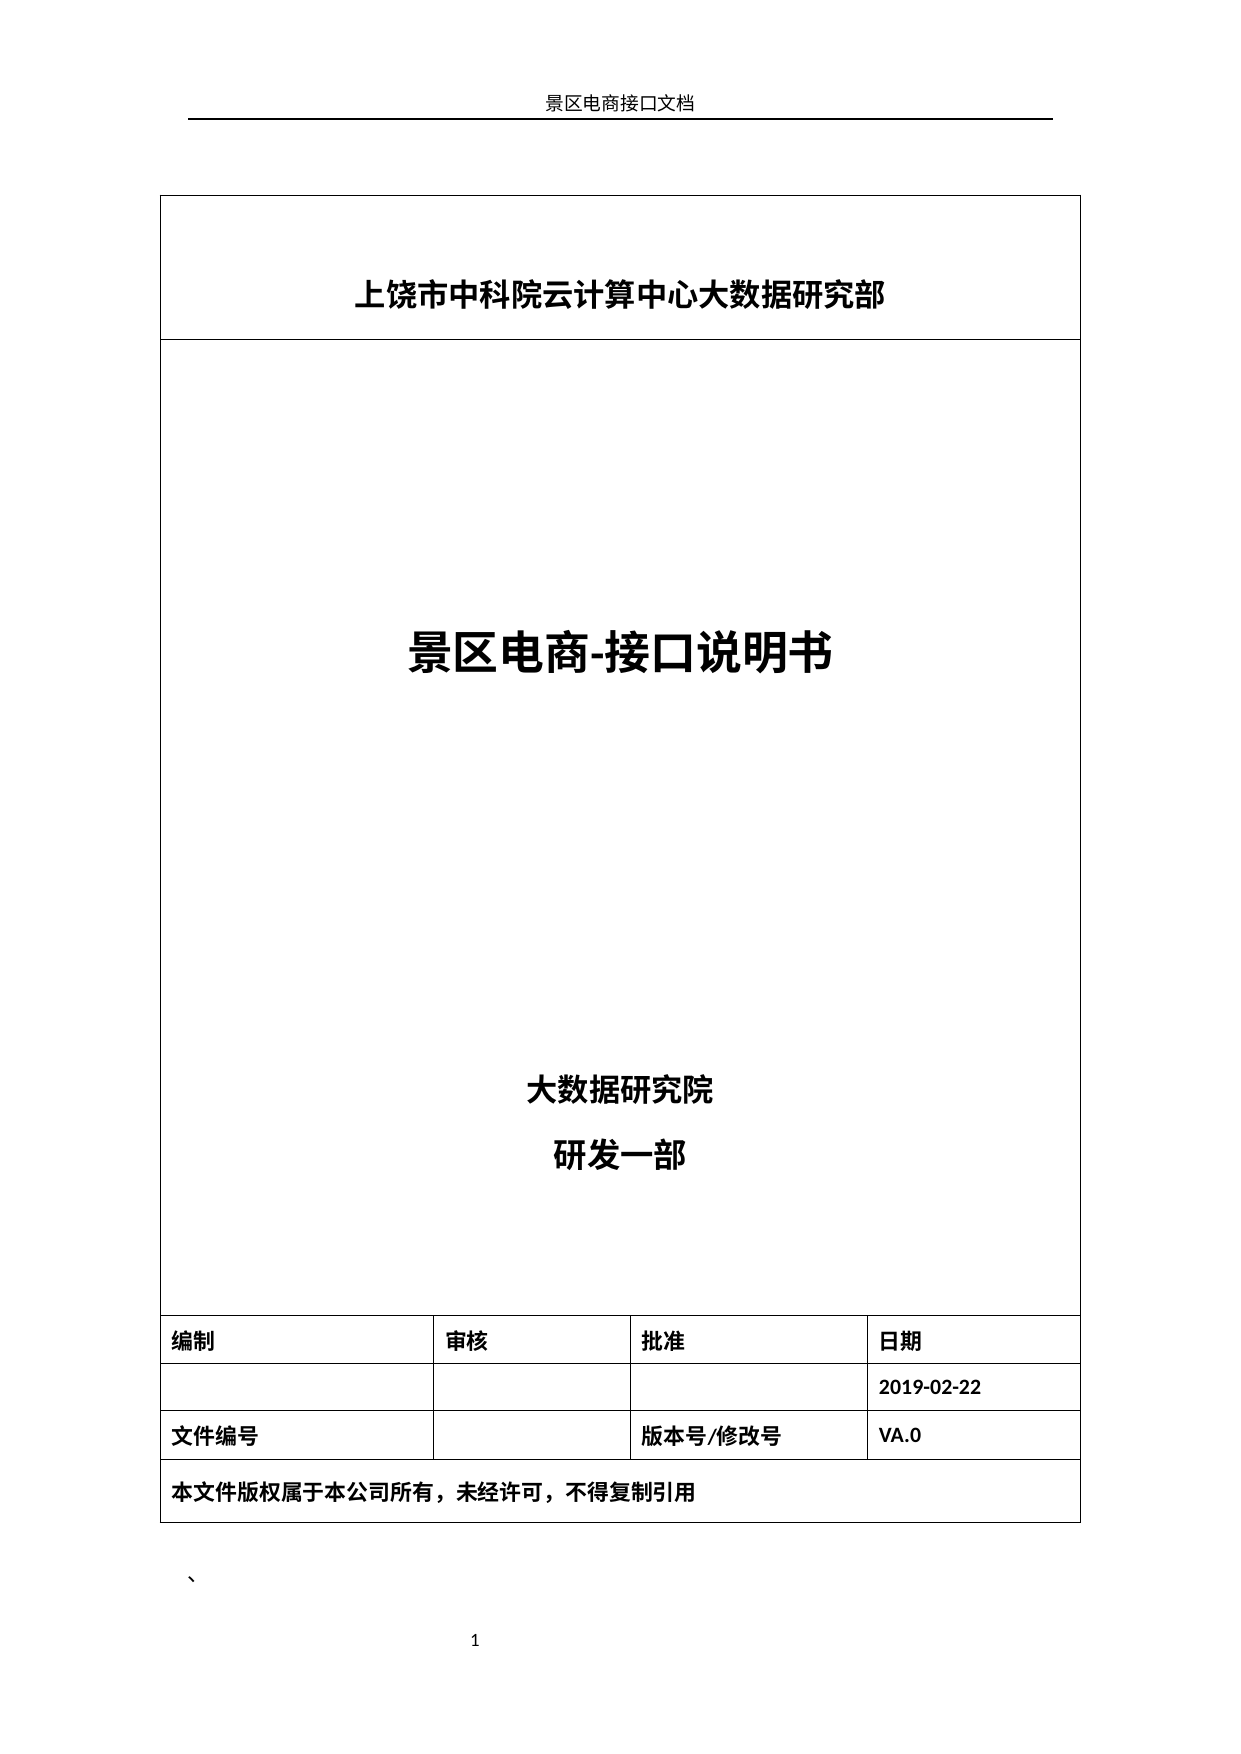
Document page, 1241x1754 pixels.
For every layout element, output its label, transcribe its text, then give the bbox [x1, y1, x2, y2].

table_cell 审核 [434, 1316, 630, 1363]
table_cell [631, 1364, 867, 1410]
table_cell 景区电商-接口说明书 大数据研究院 研发一部 [161, 340, 1080, 1315]
table_cell 日期 [868, 1316, 1080, 1363]
table_cell 本文件版权属于本公司所有，未经许可，不得复制引用 [161, 1460, 1080, 1522]
table_header 上饶市中科院云计算中心大数据研究部 [161, 196, 1080, 339]
table_cell 2019-02-22 [868, 1364, 1080, 1410]
text 、 [187, 1556, 1053, 1588]
table_cell [161, 1364, 433, 1410]
table_cell [434, 1411, 630, 1458]
table_cell VA.0 [868, 1411, 1080, 1458]
table_cell [434, 1364, 630, 1410]
table_cell 批准 [631, 1316, 867, 1363]
table_cell 文件编号 [161, 1411, 433, 1458]
table_cell 编制 [161, 1316, 433, 1363]
table_cell 版本号/修改号 [631, 1411, 867, 1458]
